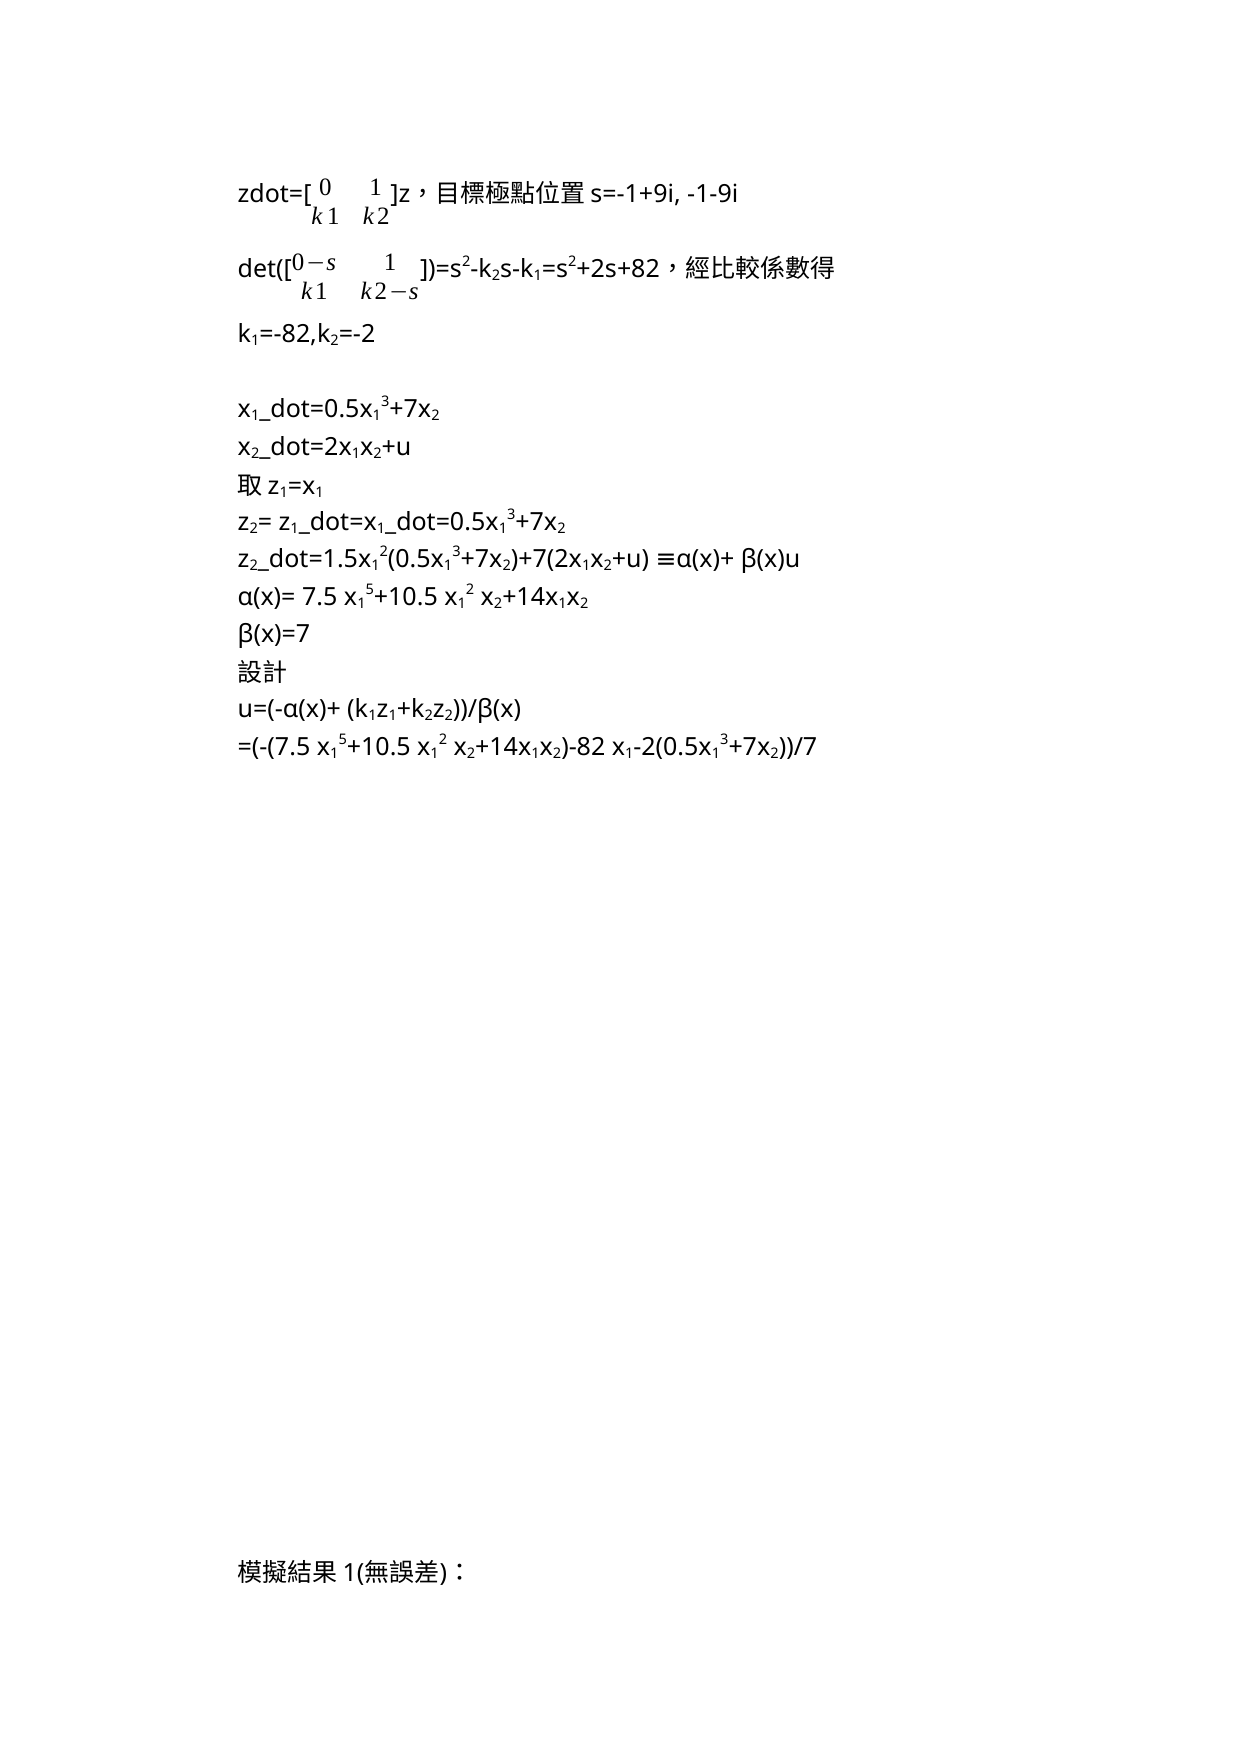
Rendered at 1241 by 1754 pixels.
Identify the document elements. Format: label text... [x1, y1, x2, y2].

text z2_dot=1.5x12(0.5x13+7x2)+7(2x1x2+u) ≡α(x)+ β(x)u [187, 539, 1053, 577]
text x1_dot=0.5x13+7x2 [187, 389, 1053, 427]
text =(-(7.5 x15+10.5 x12 x2+14x1x2)-82 x1-2(0.5x13+7x2))/7 [187, 727, 1053, 764]
text 取z1=x1 [187, 464, 1053, 502]
text det([])=s2-k2s-k1=s2+2s+82，經比較係數得 [187, 239, 1053, 314]
text z2= z1_dot=x1_dot=0.5x13+7x2 [187, 502, 1053, 539]
text β(x)=7 [187, 614, 1053, 652]
text u=(-α(x)+ (k1z1+k2z2))/β(x) [187, 689, 1053, 727]
text x2_dot=2x1x2+u [187, 427, 1053, 464]
text 設計 [187, 652, 1053, 689]
text k1=-82,k2=-2 [187, 314, 1053, 352]
text α(x)= 7.5 x15+10.5 x12 x2+14x1x2 [187, 577, 1053, 614]
text 模擬結果1(無誤差)： [187, 1552, 1053, 1589]
text zdot=[]z，目標極點位置s=-1+9i, -1-9i [187, 164, 1053, 239]
